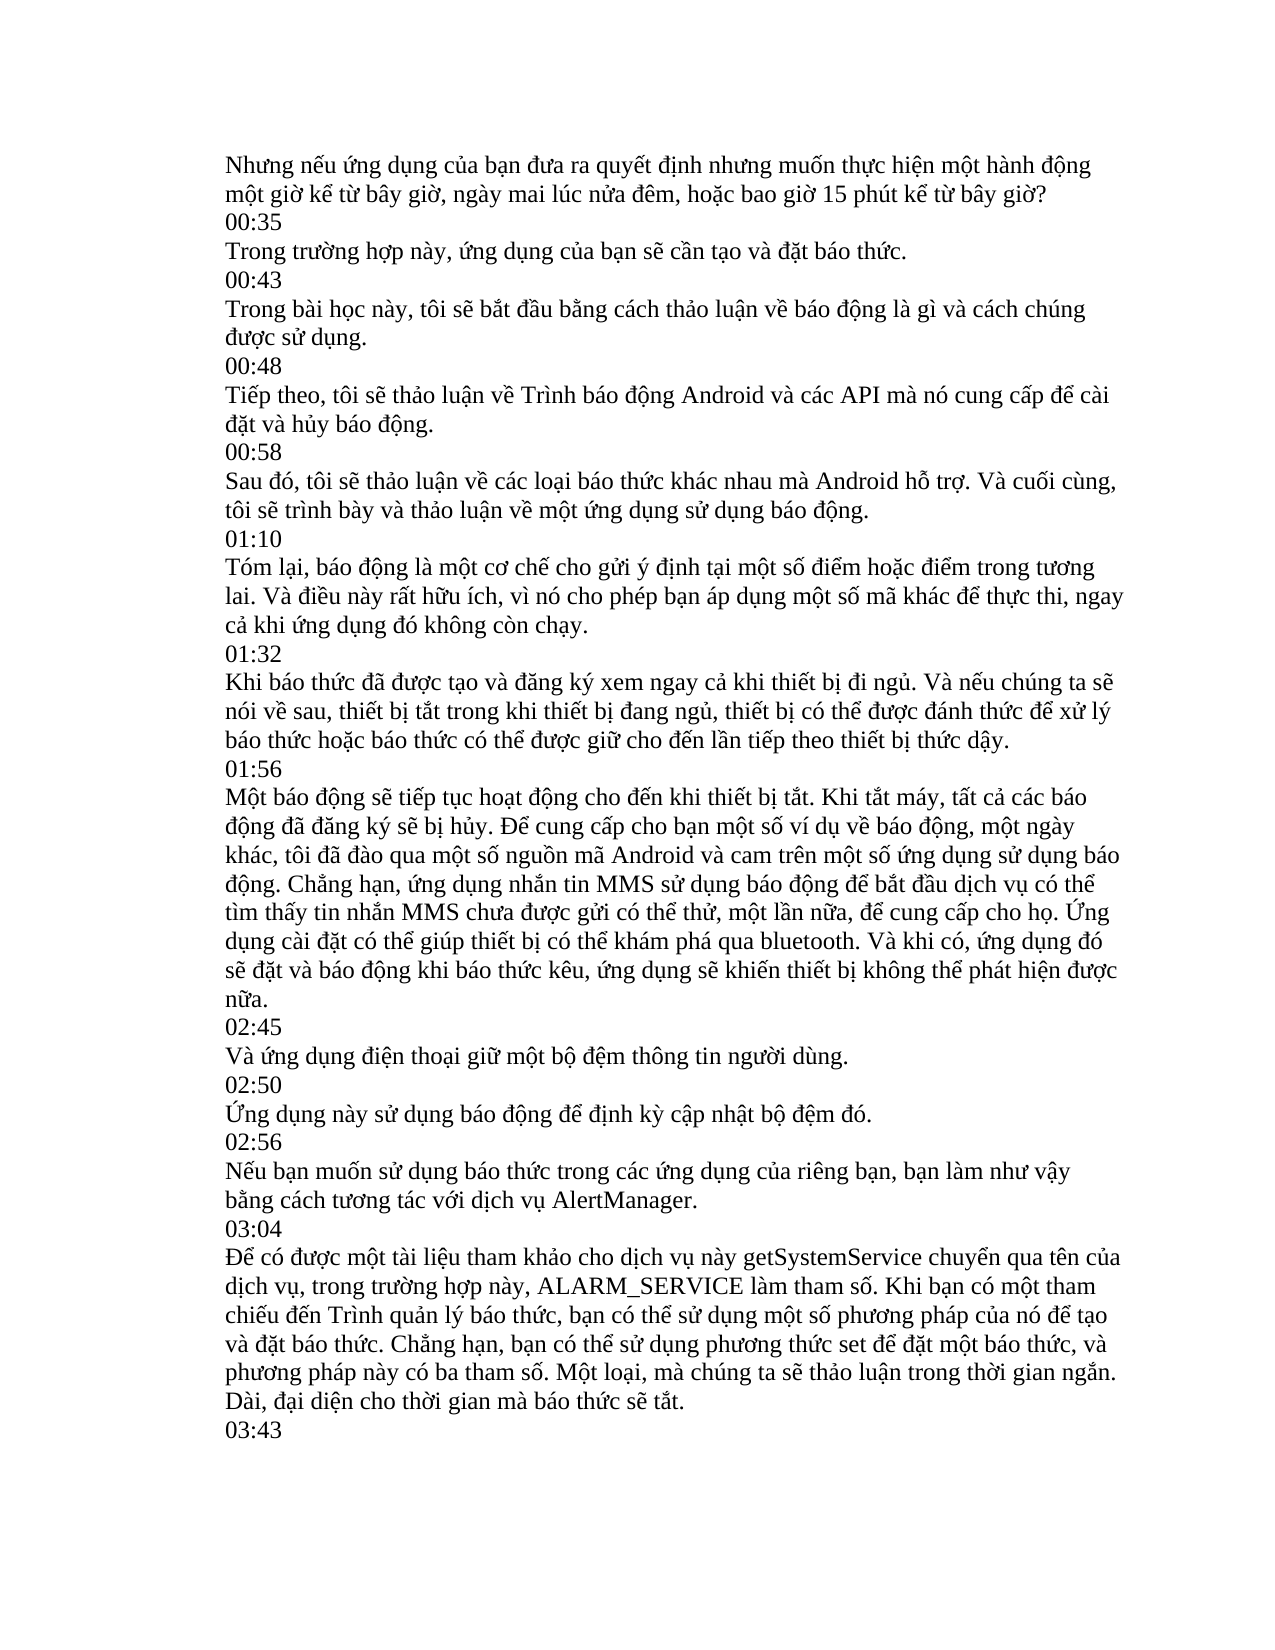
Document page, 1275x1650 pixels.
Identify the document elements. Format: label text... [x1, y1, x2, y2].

list 02:50 [225, 1070, 1125, 1099]
list Một báo động sẽ tiếp tục hoạt động cho đến khi thiết bị tắt. Khi tắt máy, tất cả các báo động đã đăng ký sẽ bị hủy. Để cung cấp cho bạn một số ví dụ về báo động, một ngày khác, tôi đã đào qua một số nguồn mã Android và cam trên một số ứng dụng sử dụng báo động. Chẳng hạn, ứng dụng nhắn tin MMS sử dụng báo động để bắt đầu dịch vụ có thể tìm thấy tin nhắn MMS chưa được gửi có thể thử, một lần nữa, để cung cấp cho họ. Ứng dụng cài đặt có thể giúp thiết bị có thể khám phá qua bluetooth. Và khi có, ứng dụng đó sẽ đặt và báo động khi báo thức kêu, ứng dụng sẽ khiến thiết bị không thể phát hiện được nữa. [225, 782, 1125, 1012]
list 00:48 [225, 351, 1125, 380]
list 02:56 [225, 1127, 1125, 1156]
list Sau đó, tôi sẽ thảo luận về các loại báo thức khác nhau mà Android hỗ trợ. Và cuối cùng, tôi sẽ trình bày và thảo luận về một ứng dụng sử dụng báo động. [225, 466, 1125, 524]
list 01:10 [225, 524, 1125, 552]
list 01:32 [225, 639, 1125, 667]
list 01:56 [225, 754, 1125, 782]
list 00:35 [225, 207, 1125, 236]
list Trong trường hợp này, ứng dụng của bạn sẽ cần tạo và đặt báo thức. [225, 236, 1125, 265]
list Tóm lại, báo động là một cơ chế cho gửi ý định tại một số điểm hoặc điểm trong tương lai. Và điều này rất hữu ích, vì nó cho phép bạn áp dụng một số mã khác để thực thi, ngay cả khi ứng dụng đó không còn chạy. [225, 552, 1125, 639]
list Để có được một tài liệu tham khảo cho dịch vụ này getSystemService chuyển qua tên của dịch vụ, trong trường hợp này, ALARM_SERVICE làm tham số. Khi bạn có một tham chiếu đến Trình quản lý báo thức, bạn có thể sử dụng một số phương pháp của nó để tạo và đặt báo thức. Chẳng hạn, bạn có thể sử dụng phương thức set để đặt một báo thức, và phương pháp này có ba tham số. Một loại, mà chúng ta sẽ thảo luận trong thời gian ngắn. Dài, đại diện cho thời gian mà báo thức sẽ tắt. [225, 1242, 1125, 1415]
list Khi báo thức đã được tạo và đăng ký xem ngay cả khi thiết bị đi ngủ. Và nếu chúng ta sẽ nói về sau, thiết bị tắt trong khi thiết bị đang ngủ, thiết bị có thể được đánh thức để xử lý báo thức hoặc báo thức có thể được giữ cho đến lần tiếp theo thiết bị thức dậy. [225, 667, 1125, 754]
list 00:58 [225, 437, 1125, 466]
list Ứng dụng này sử dụng báo động để định kỳ cập nhật bộ đệm đó. [225, 1099, 1125, 1127]
list Nhưng nếu ứng dụng của bạn đưa ra quyết định nhưng muốn thực hiện một hành động một giờ kể từ bây giờ, ngày mai lúc nửa đêm, hoặc bao giờ 15 phút kể từ bây giờ? [225, 150, 1125, 207]
list 03:04 [225, 1214, 1125, 1242]
list 02:45 [225, 1012, 1125, 1041]
list Trong bài học này, tôi sẽ bắt đầu bằng cách thảo luận về báo động là gì và cách chúng được sử dụng. [225, 294, 1125, 351]
list Và ứng dụng điện thoại giữ một bộ đệm thông tin người dùng. [225, 1041, 1125, 1070]
list 03:43 [225, 1415, 1125, 1444]
list Tiếp theo, tôi sẽ thảo luận về Trình báo động Android và các API mà nó cung cấp để cài đặt và hủy báo động. [225, 380, 1125, 437]
list 00:43 [225, 265, 1125, 294]
list Nếu bạn muốn sử dụng báo thức trong các ứng dụng của riêng bạn, bạn làm như vậy bằng cách tương tác với dịch vụ AlertManager. [225, 1156, 1125, 1214]
